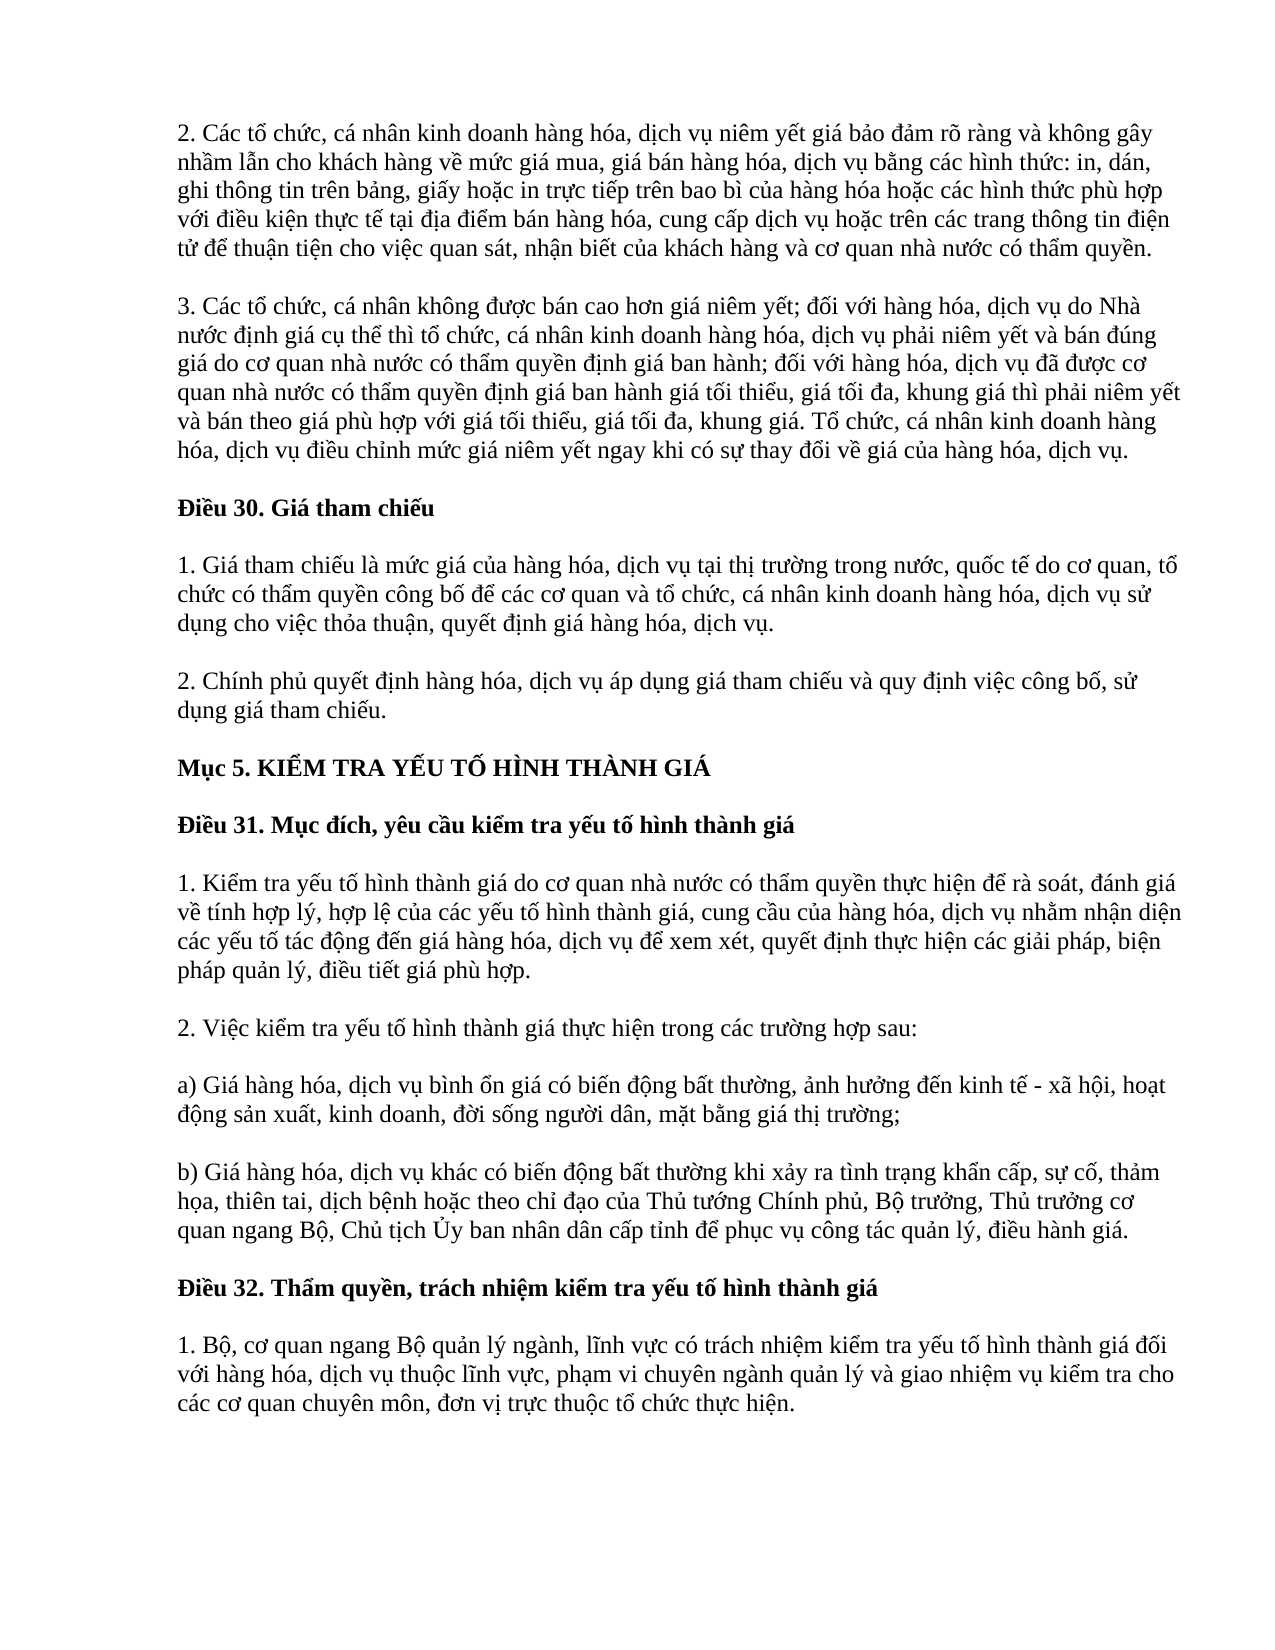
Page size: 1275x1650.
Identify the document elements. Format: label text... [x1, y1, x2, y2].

text Điều 31. Mục đích, yêu cầu kiểm tra yếu tố hình thành giá [177, 811, 1186, 839]
text 2. Các tổ chức, cá nhân kinh doanh hàng hóa, dịch vụ niêm yết giá bảo đảm rõ ràng và không gây nhầm lẫn cho khách hàng về mức giá mua, giá bán hàng hóa, dịch vụ bằng các hình thức: in, dán, ghi thông tin trên bảng, giấy hoặc in trực tiếp trên bao bì của hàng hóa hoặc các hình thức phù hợp với điều kiện thực tế tại địa điểm bán hàng hóa, cung cấp dịch vụ hoặc trên các trang thông tin điện tử để thuận tiện cho việc quan sát, nhận biết của khách hàng và cơ quan nhà nước có thẩm quyền. [177, 118, 1186, 262]
text a) Giá hàng hóa, dịch vụ bình ổn giá có biến động bất thường, ảnh hưởng đến kinh tế - xã hội, hoạt động sản xuất, kinh doanh, đời sống người dân, mặt bằng giá thị trường; [177, 1071, 1186, 1128]
text b) Giá hàng hóa, dịch vụ khác có biến động bất thường khi xảy ra tình trạng khẩn cấp, sự cố, thảm họa, thiên tai, dịch bệnh hoặc theo chỉ đạo của Thủ tướng Chính phủ, Bộ trưởng, Thủ trưởng cơ quan ngang Bộ, Chủ tịch Ủy ban nhân dân cấp tỉnh để phục vụ công tác quản lý, điều hành giá. [177, 1157, 1186, 1243]
text 2. Việc kiểm tra yếu tố hình thành giá thực hiện trong các trường hợp sau: [177, 1013, 1186, 1041]
text 1. Bộ, cơ quan ngang Bộ quản lý ngành, lĩnh vực có trách nhiệm kiểm tra yếu tố hình thành giá đối với hàng hóa, dịch vụ thuộc lĩnh vực, phạm vi chuyên ngành quản lý và giao nhiệm vụ kiểm tra cho các cơ quan chuyên môn, đơn vị trực thuộc tổ chức thực hiện. [177, 1331, 1186, 1417]
text Điều 30. Giá tham chiếu [177, 493, 1186, 521]
text 2. Chính phủ quyết định hàng hóa, dịch vụ áp dụng giá tham chiếu và quy định việc công bố, sử dụng giá tham chiếu. [177, 666, 1186, 723]
text 1. Giá tham chiếu là mức giá của hàng hóa, dịch vụ tại thị trường trong nước, quốc tế do cơ quan, tổ chức có thẩm quyền công bố để các cơ quan và tổ chức, cá nhân kinh doanh hàng hóa, dịch vụ sử dụng cho việc thỏa thuận, quyết định giá hàng hóa, dịch vụ. [177, 551, 1186, 637]
text 3. Các tổ chức, cá nhân không được bán cao hơn giá niêm yết; đối với hàng hóa, dịch vụ do Nhà nước định giá cụ thể thì tổ chức, cá nhân kinh doanh hàng hóa, dịch vụ phải niêm yết và bán đúng giá do cơ quan nhà nước có thẩm quyền định giá ban hành; đối với hàng hóa, dịch vụ đã được cơ quan nhà nước có thẩm quyền định giá ban hành giá tối thiểu, giá tối đa, khung giá thì phải niêm yết và bán theo giá phù hợp với giá tối thiểu, giá tối đa, khung giá. Tổ chức, cá nhân kinh doanh hàng hóa, dịch vụ điều chỉnh mức giá niêm yết ngay khi có sự thay đổi về giá của hàng hóa, dịch vụ. [177, 291, 1186, 463]
text 1. Kiểm tra yếu tố hình thành giá do cơ quan nhà nước có thẩm quyền thực hiện để rà soát, đánh giá về tính hợp lý, hợp lệ của các yếu tố hình thành giá, cung cầu của hàng hóa, dịch vụ nhằm nhận diện các yếu tố tác động đến giá hàng hóa, dịch vụ để xem xét, quyết định thực hiện các giải pháp, biện pháp quản lý, điều tiết giá phù hợp. [177, 868, 1186, 983]
text Mục 5. KIỂM TRA YẾU TỐ HÌNH THÀNH GIÁ [177, 753, 1186, 781]
text Điều 32. Thẩm quyền, trách nhiệm kiểm tra yếu tố hình thành giá [177, 1273, 1186, 1301]
